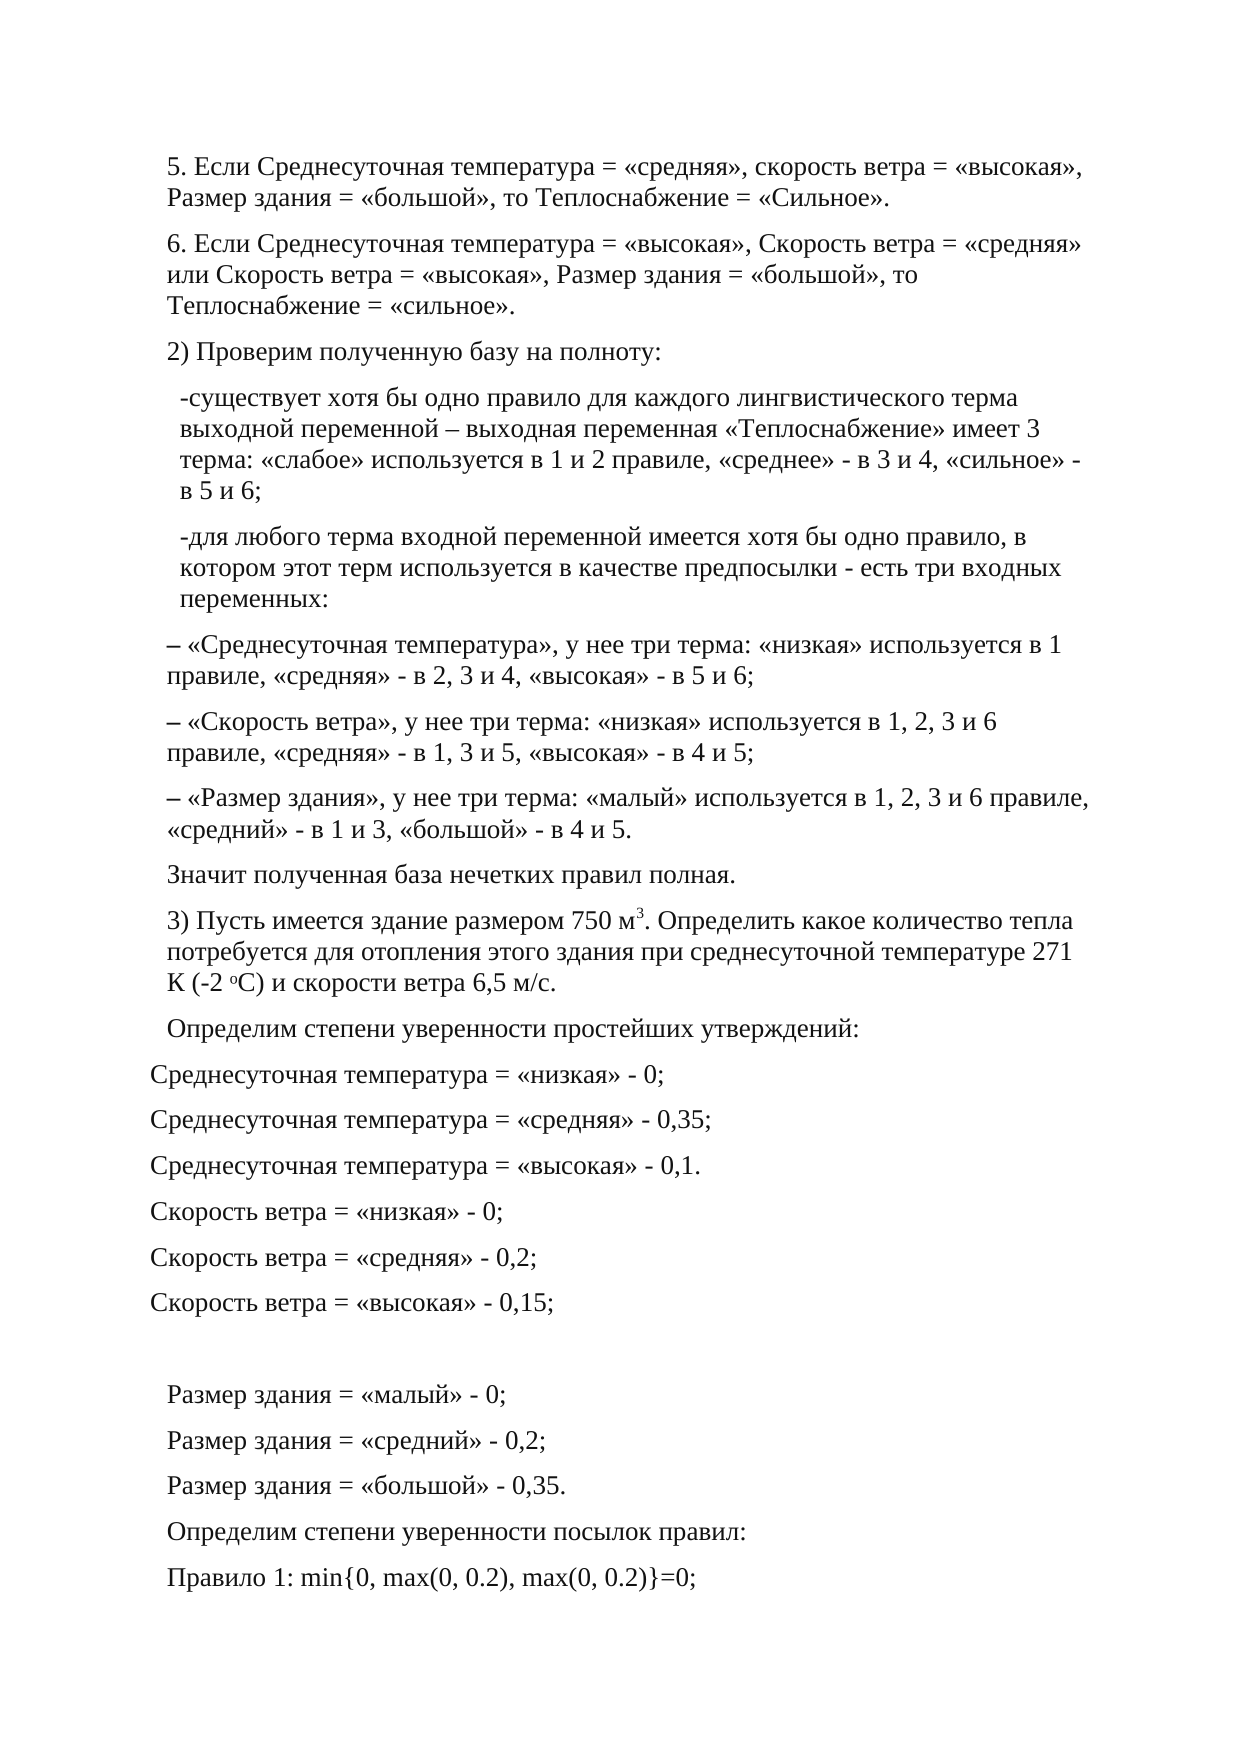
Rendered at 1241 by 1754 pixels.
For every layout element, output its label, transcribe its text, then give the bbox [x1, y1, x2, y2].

text Определим степени уверенности простейших утверждений: [167, 1012, 1090, 1043]
text 3) Пусть имеется здание размером 750 м3. Определить какое количество тепла потребуется для отопления этого здания при среднесуточной температуре 271 К (-2 ᵒС) и скорости ветра 6,5 м/с. [167, 904, 1090, 998]
text Среднесуточная температура = «низкая» - 0; [150, 1058, 1090, 1089]
text Среднесуточная температура = «средняя» - 0,35; [150, 1104, 1090, 1135]
text Скорость ветра = «средняя» - 0,2; [150, 1241, 1090, 1272]
text – «Скорость ветра», у нее три терма: «низкая» используется в 1, 2, 3 и 6 правиле, «средняя» - в 1, 3 и 5, «высокая» - в 4 и 5; [167, 705, 1090, 767]
text Значит полученная база нечетких правил полная. [167, 858, 1090, 889]
text Скорость ветра = «низкая» - 0; [150, 1195, 1090, 1226]
text Скорость ветра = «высокая» - 0,15; [150, 1287, 1090, 1318]
text -для любого терма входной переменной имеется хотя бы одно правило, в котором этот терм используется в качестве предпосылки - есть три входных переменных: [179, 520, 1090, 613]
text 5. Если Среднесуточная температура = «средняя», скорость ветра = «высокая», Размер здания = «большой», то Теплоснабжение = «Сильное». [167, 150, 1090, 212]
text Определим степени уверенности посылок правил: [167, 1515, 1090, 1546]
text – «Размер здания», у нее три терма: «малый» используется в 1, 2, 3 и 6 правиле, «средний» - в 1 и 3, «большой» - в 4 и 5. [167, 782, 1090, 844]
text Правило 1: min{0, max(0, 0.2), max(0, 0.2)}=0; [167, 1561, 1090, 1592]
text – «Среднесуточная температура», у нее три терма: «низкая» используется в 1 правиле, «средняя» - в 2, 3 и 4, «высокая» - в 5 и 6; [167, 628, 1090, 690]
text Размер здания = «большой» - 0,35. [167, 1469, 1090, 1501]
text Среднесуточная температура = «высокая» - 0,1. [150, 1149, 1090, 1181]
text -существует хотя бы одно правило для каждого лингвистического терма выходной переменной – выходная переменная «Теплоснабжение» имеет 3 терма: «слабое» используется в 1 и 2 правиле, «среднее» - в 3 и 4, «сильное» - в 5 и 6; [179, 381, 1090, 505]
text Размер здания = «малый» - 0; [167, 1378, 1090, 1409]
text 6. Если Среднесуточная температура = «высокая», Скорость ветра = «средняя» или Скорость ветра = «высокая», Размер здания = «большой», то Теплоснабжение = «сильное». [167, 227, 1090, 320]
text Размер здания = «средний» - 0,2; [167, 1424, 1090, 1455]
text 2) Проверим полученную базу на полноту: [167, 335, 1090, 366]
